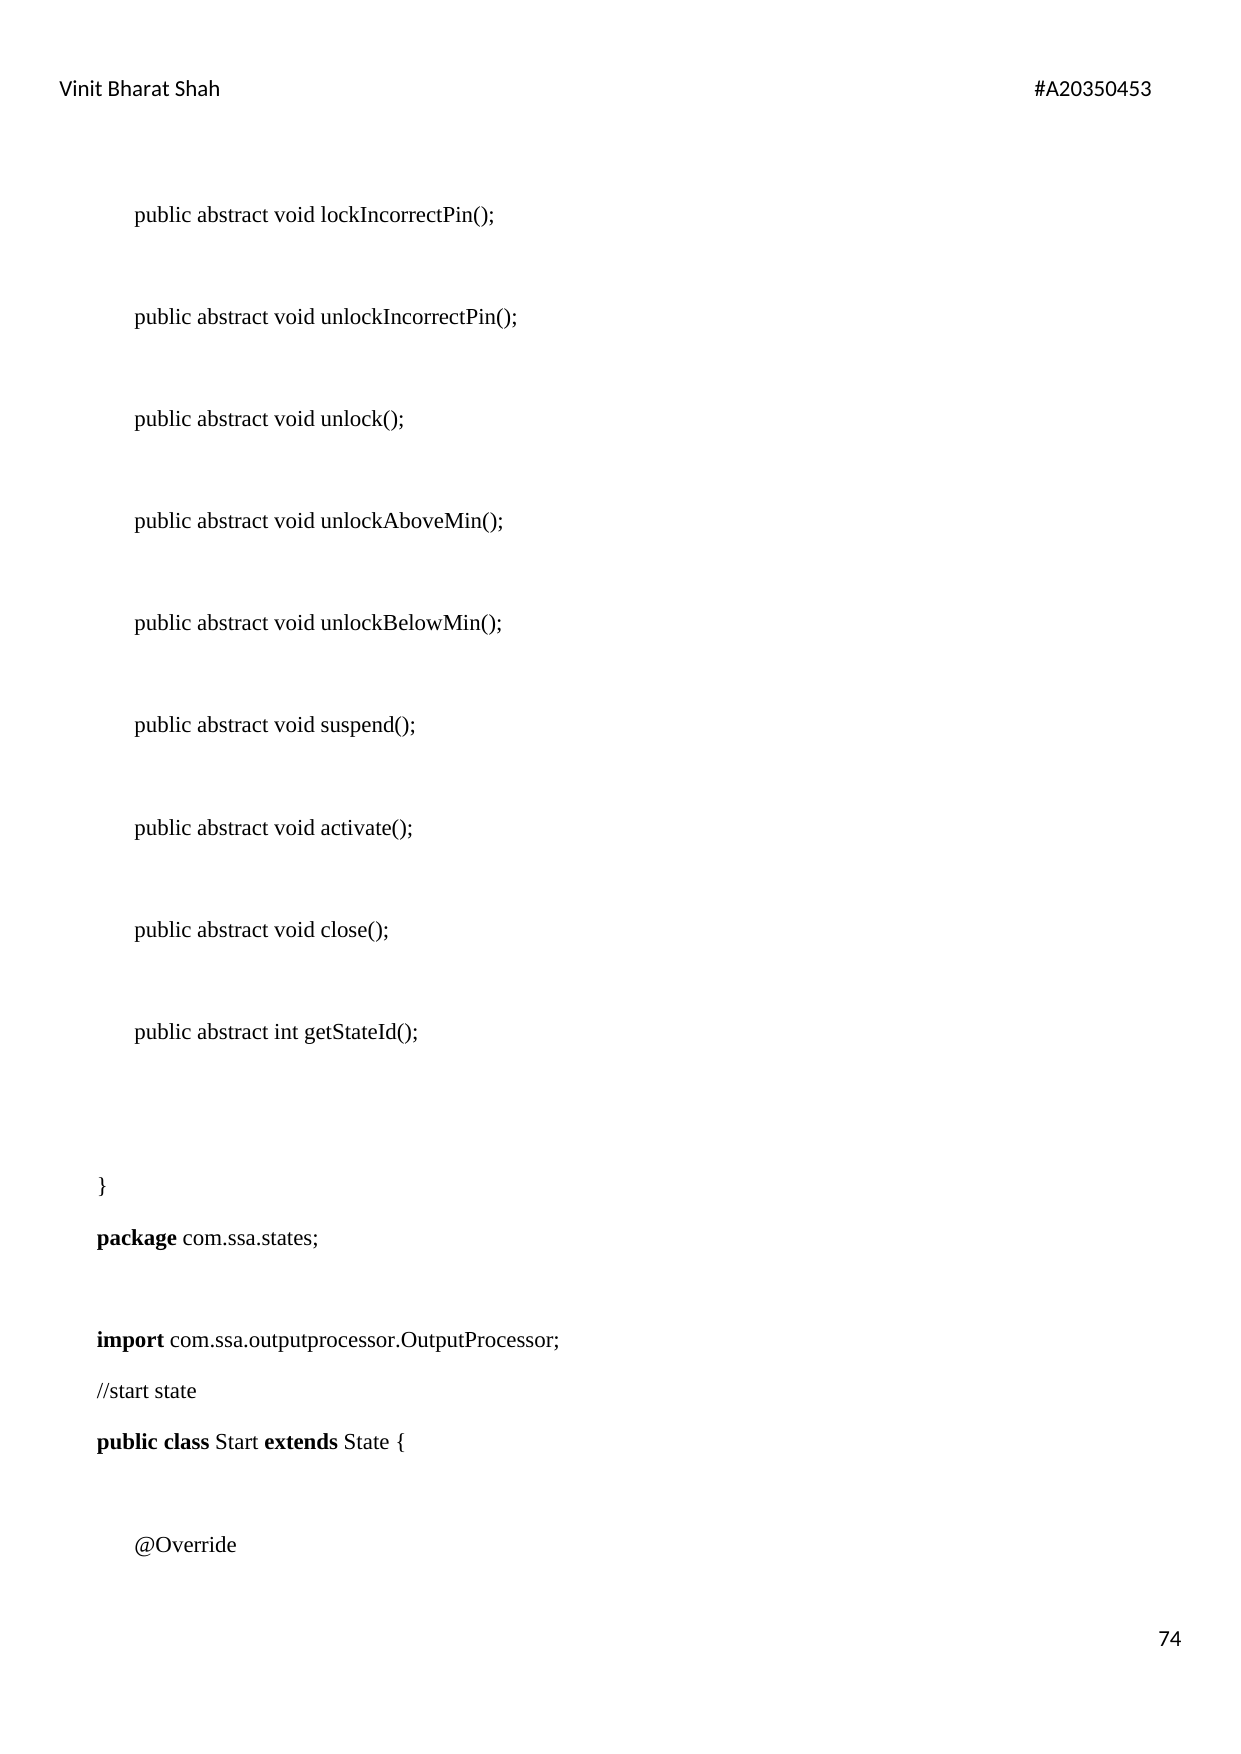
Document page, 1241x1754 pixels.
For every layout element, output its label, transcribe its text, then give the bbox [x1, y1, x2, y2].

text public abstract void unlockBelowMin(); [97, 609, 1181, 636]
text public abstract void activate(); [97, 813, 1181, 840]
text import com.ssa.outputprocessor.OutputProcessor; [97, 1326, 1181, 1352]
text public abstract void lockIncorrectPin(); [97, 201, 1181, 227]
text public abstract void suspend(); [97, 711, 1181, 738]
text public class Start extends State { [97, 1428, 1181, 1454]
text @Override [97, 1531, 1181, 1558]
text //start state [97, 1377, 1181, 1403]
text } [97, 1172, 1181, 1199]
text public abstract void unlockIncorrectPin(); [97, 303, 1181, 329]
text public abstract void unlock(); [97, 405, 1181, 432]
text public abstract int getStateId(); [97, 1018, 1181, 1044]
text package com.ssa.states; [97, 1223, 1181, 1250]
text public abstract void unlockAboveMin(); [97, 507, 1181, 534]
text public abstract void close(); [97, 916, 1181, 942]
